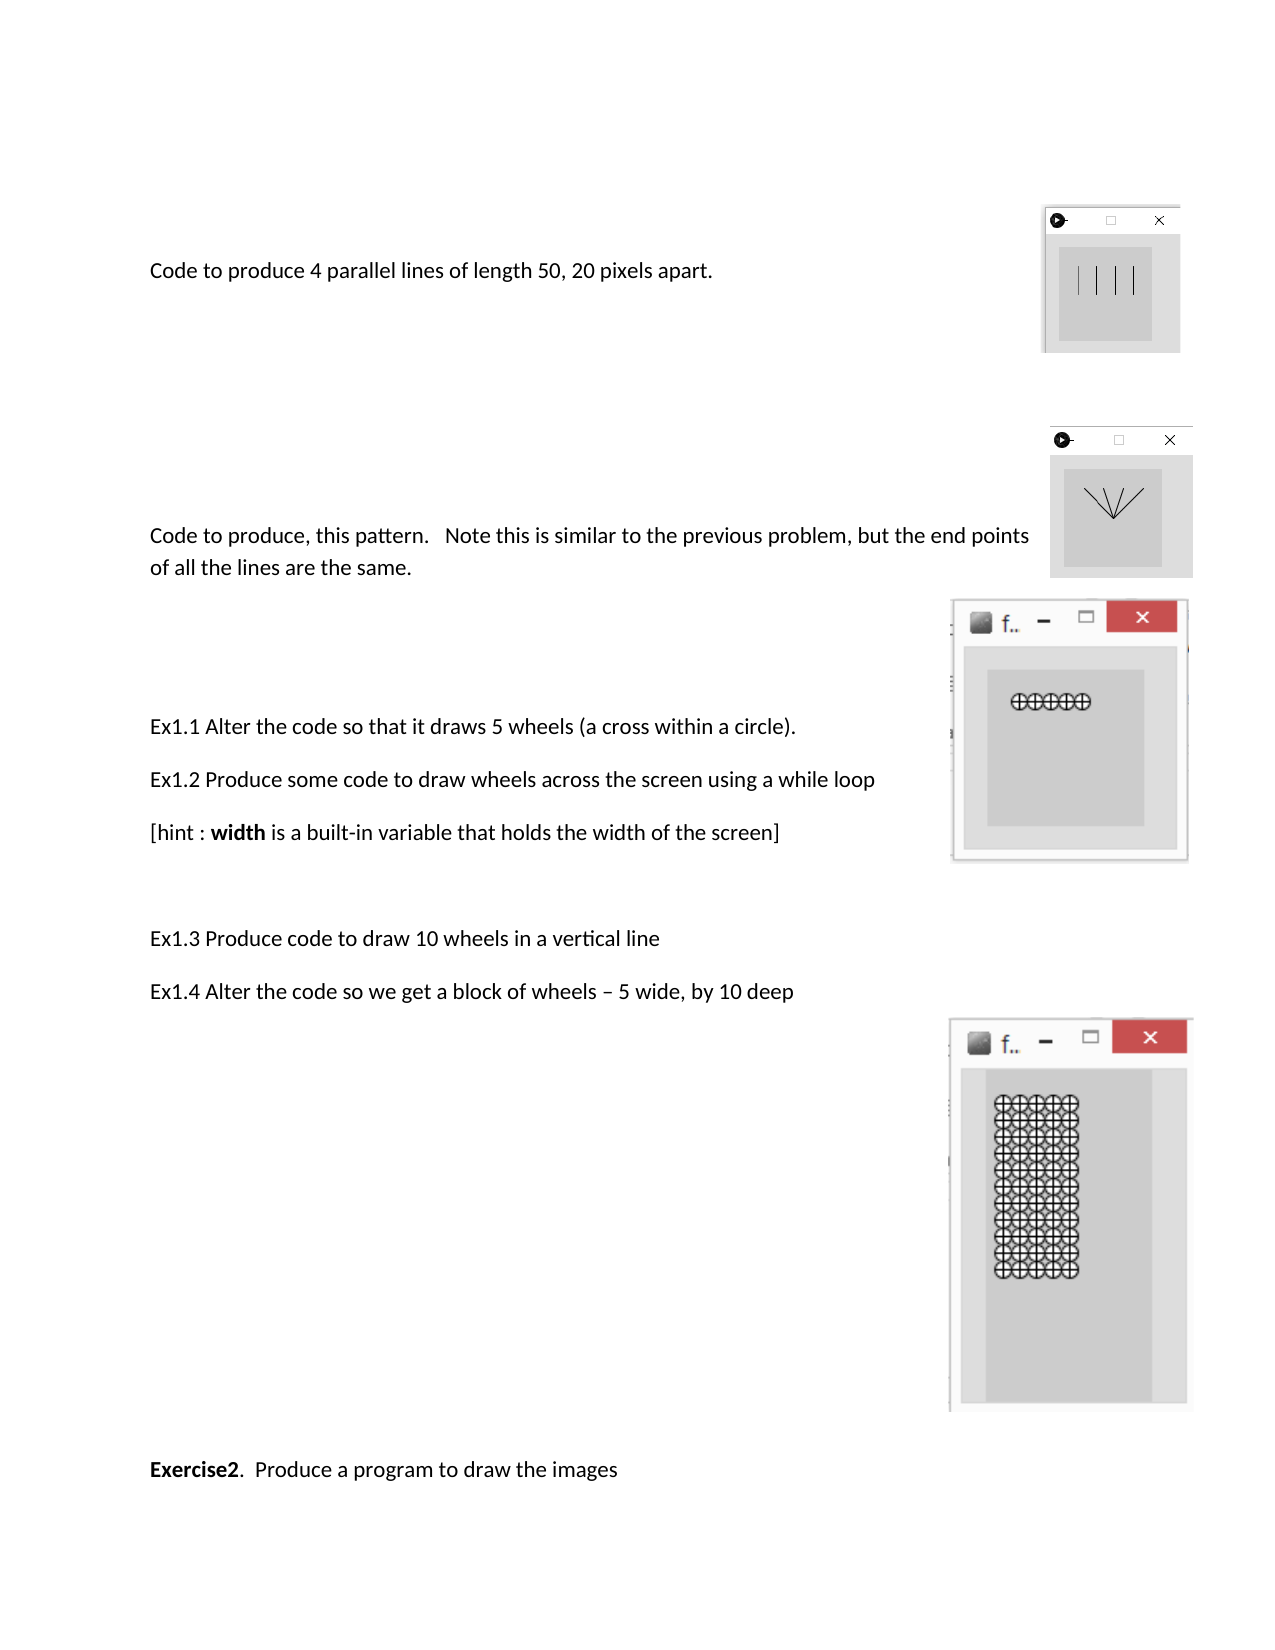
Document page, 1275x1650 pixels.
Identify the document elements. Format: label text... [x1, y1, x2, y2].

text Code to produce 4 parallel lines of length 50, 20 pixels apart. [150, 256, 1039, 284]
text Code to produce, this pattern. Note this is similar to the previous problem, but the end points of all the lines are the same. [150, 521, 1125, 581]
text Ex1.3 Produce code to draw 10 wheels in a vertical line [150, 924, 1125, 952]
picture [1049, 426, 1193, 577]
text Ex1.1 Alter the code so that it draws 5 wheels (a cross within a circle). [150, 712, 950, 740]
picture [948, 1017, 1194, 1412]
picture [1039, 204, 1181, 351]
text Ex1.4 Alter the code so we get a block of wheels – 5 wide, by 10 deep [150, 977, 1125, 1006]
picture [950, 598, 1189, 864]
text Ex1.2 Produce some code to draw wheels across the screen using a while loop [150, 765, 950, 793]
text [hint : width is a built-in variable that holds the width of the screen] [150, 818, 950, 846]
text Exercise2. Produce a program to draw the images [150, 1455, 1125, 1483]
